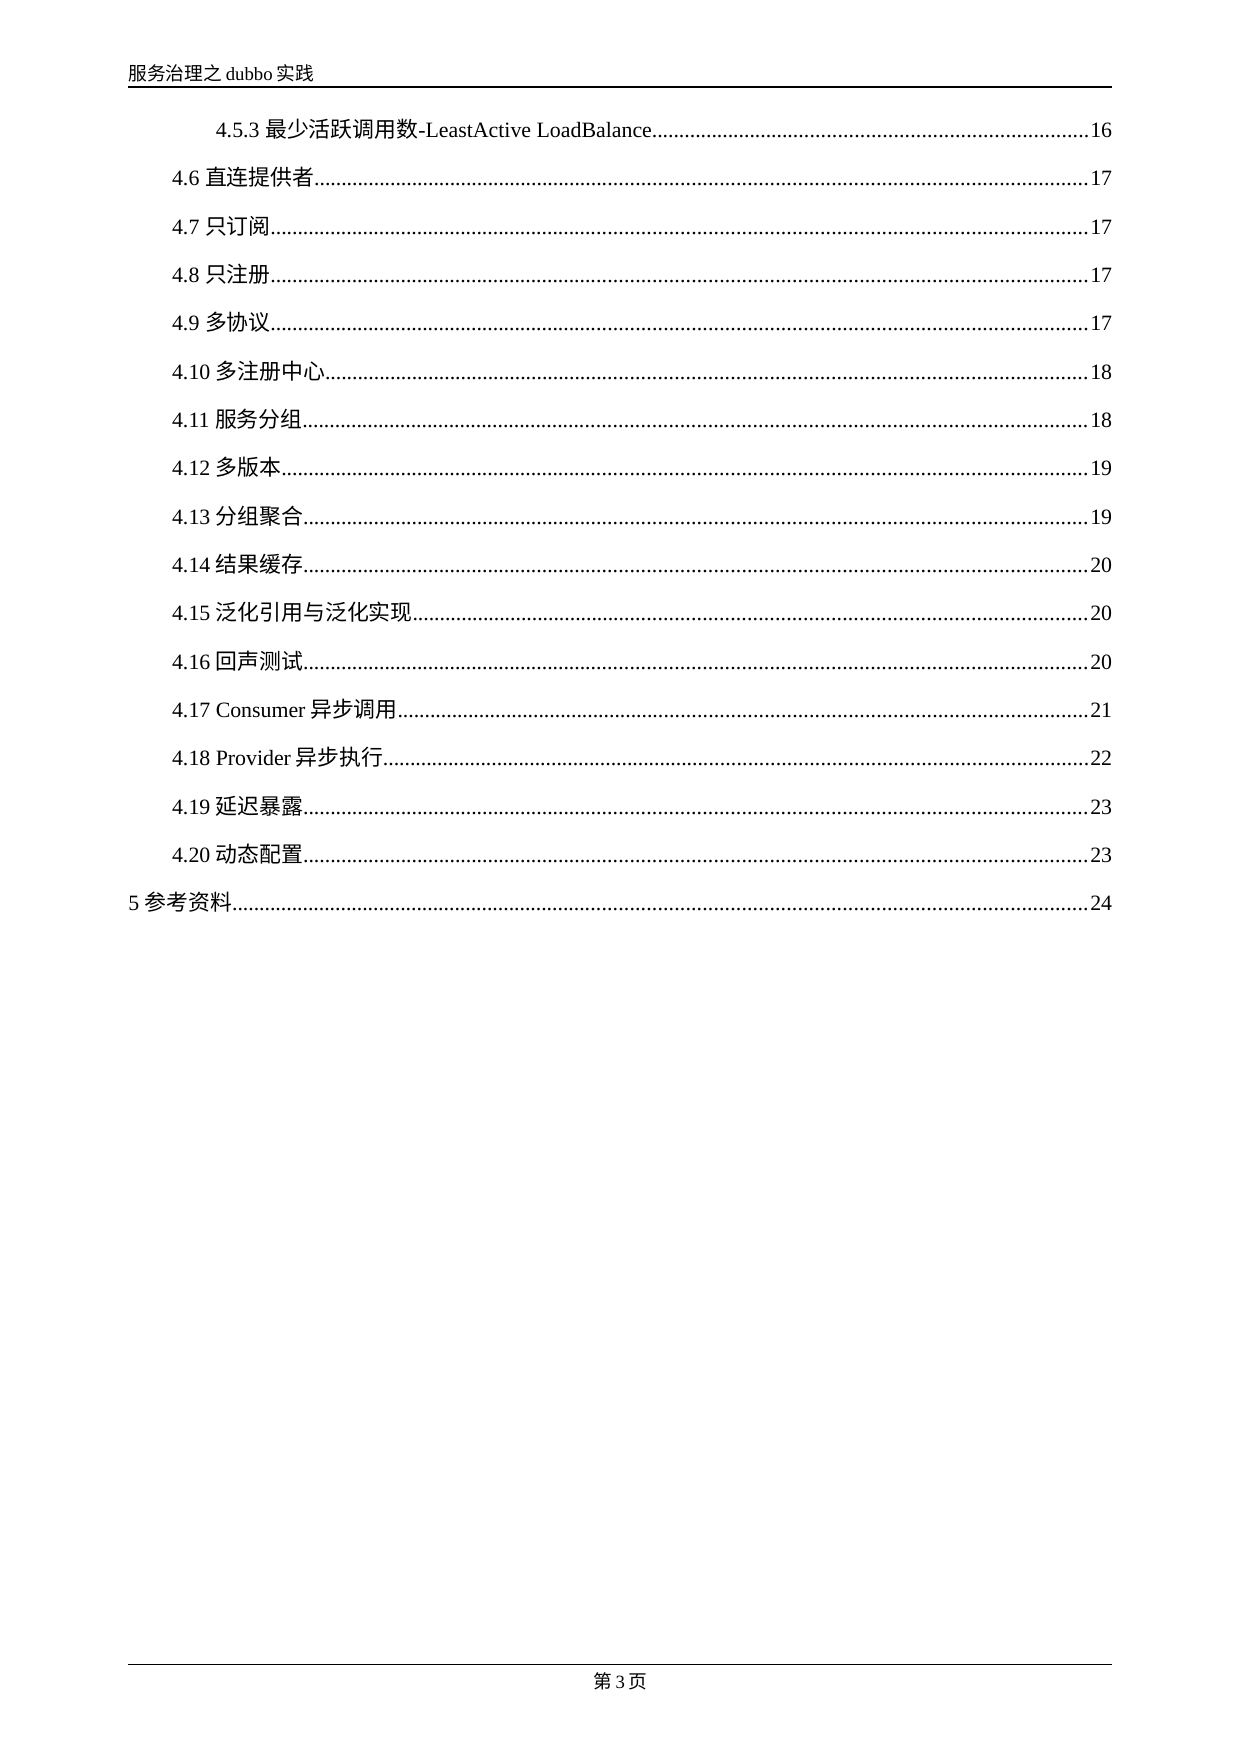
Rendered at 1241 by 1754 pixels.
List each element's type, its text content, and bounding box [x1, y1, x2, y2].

text 4.17 Consumer异步调用 21 [172, 692, 1112, 724]
text 4.19 延迟暴露 23 [172, 788, 1112, 821]
text 4.16 回声测试 20 [172, 643, 1112, 676]
text 4.20 动态配置 23 [172, 837, 1112, 869]
text 4.11 服务分组 18 [172, 402, 1112, 434]
text 4.5.3 最少活跃调用数-LeastActive LoadBalance 16 [216, 112, 1112, 144]
text 4.14 结果缓存 20 [172, 547, 1112, 579]
text 4.15 泛化引用与泛化实现 20 [172, 595, 1112, 627]
text 4.12 多版本 19 [172, 450, 1112, 482]
text 5 参考资料 24 [128, 885, 1112, 917]
text 4.6 直连提供者 17 [172, 160, 1112, 192]
text 4.18 Provider异步执行 22 [172, 740, 1112, 772]
text 4.8 只注册 17 [172, 257, 1112, 289]
text 4.13 分组聚合 19 [172, 498, 1112, 531]
text 4.7 只订阅 17 [172, 208, 1112, 241]
text 4.10 多注册中心 18 [172, 353, 1112, 386]
text 4.9 多协议 17 [172, 305, 1112, 337]
